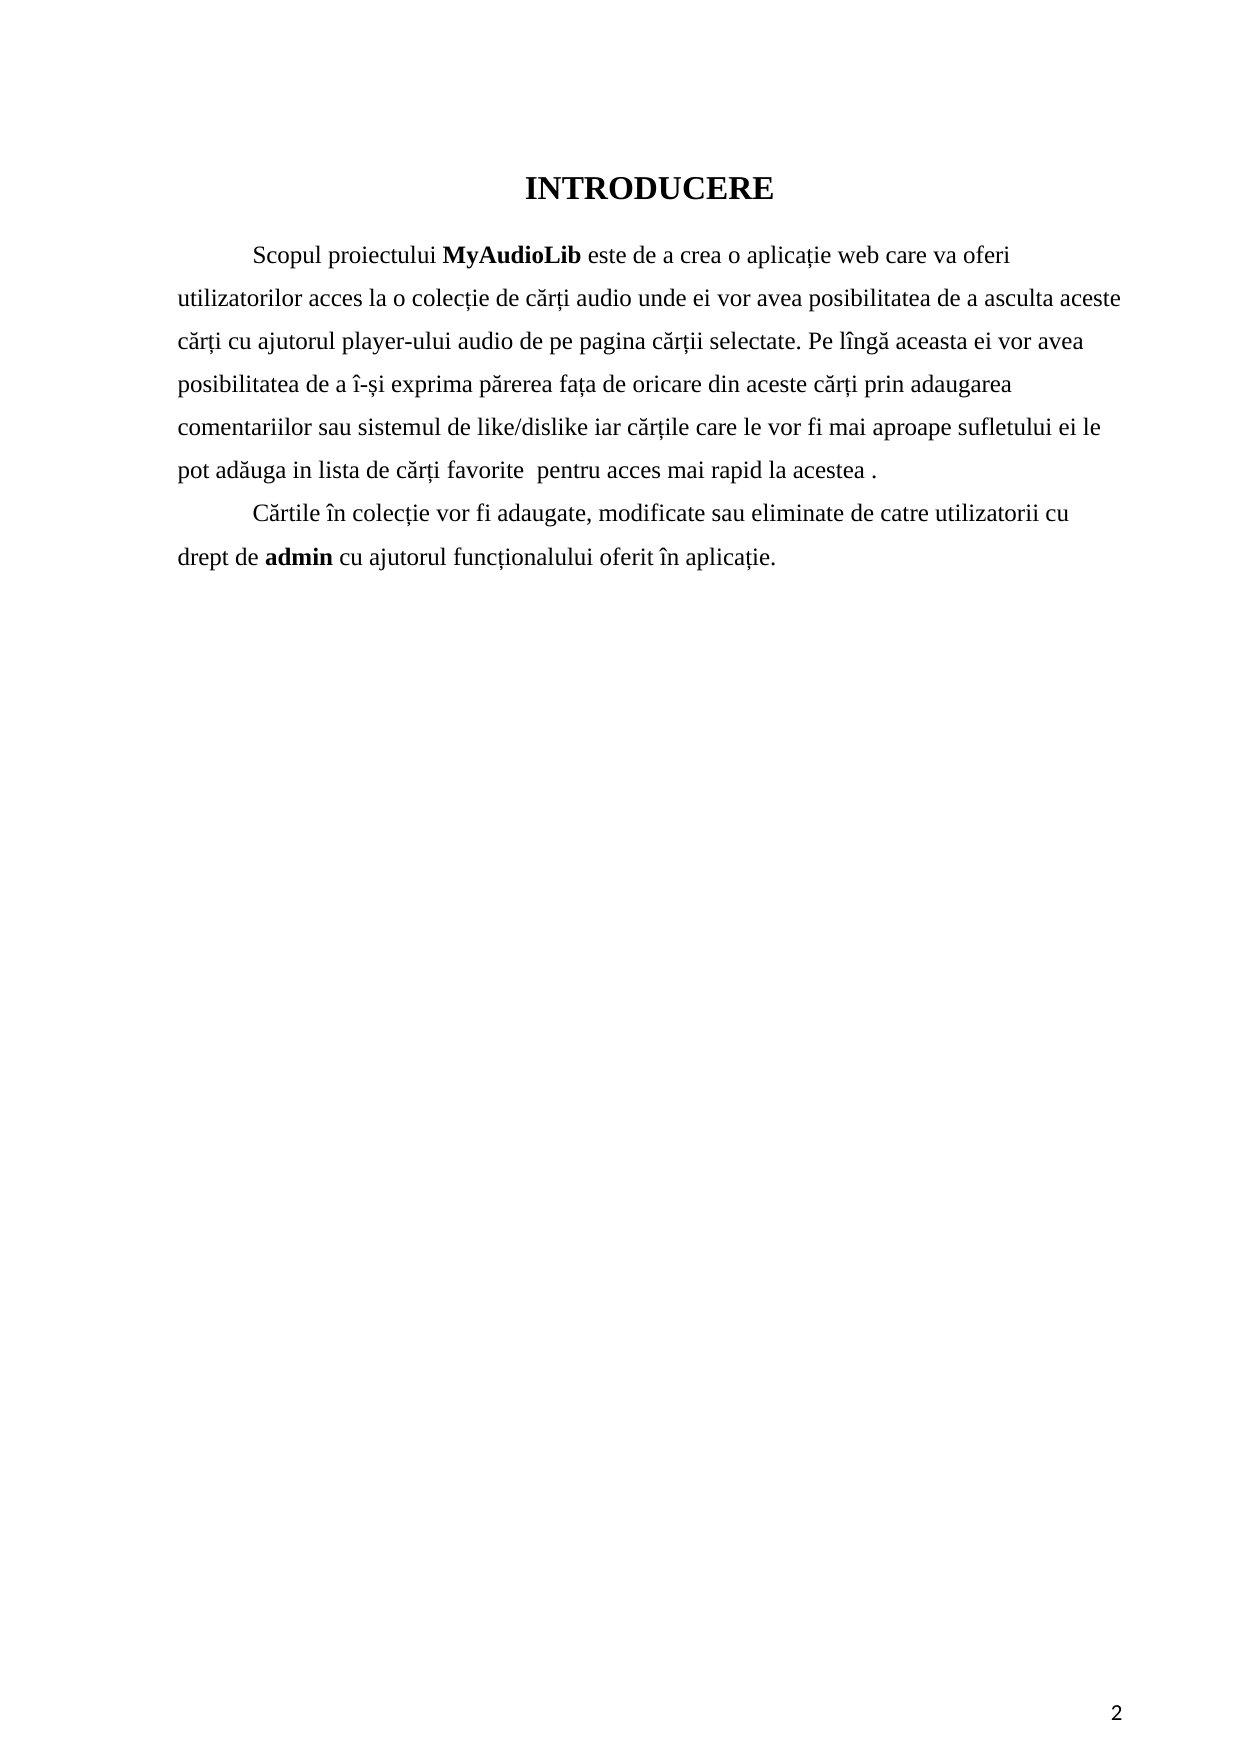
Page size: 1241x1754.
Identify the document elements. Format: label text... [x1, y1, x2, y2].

text Scopul proiectului MyAudioLib este de a crea o aplicație web care va oferi utilizatorilor acces la o colecție de cărți audio unde ei vor avea posibilitatea de a asculta aceste cărți cu ajutorul player-ului audio de pe pagina cărții selectate. Pe lîngă aceasta ei vor avea posibilitatea de a î-și exprima părerea fața de oricare din aceste cărți prin adaugarea comentariilor sau sistemul de like/dislike iar cărțile care le vor fi mai aproape sufletului ei le pot adăuga in lista de cărți favorite pentru acces mai rapid la acestea . [177, 240, 1122, 484]
subtitle INTRODUCERE [177, 168, 1122, 206]
text Cărtile în colecție vor fi adaugate, modificate sau eliminate de catre utilizatorii cu drept de admin cu ajutorul funcționalului oferit în aplicație. [177, 498, 1122, 570]
